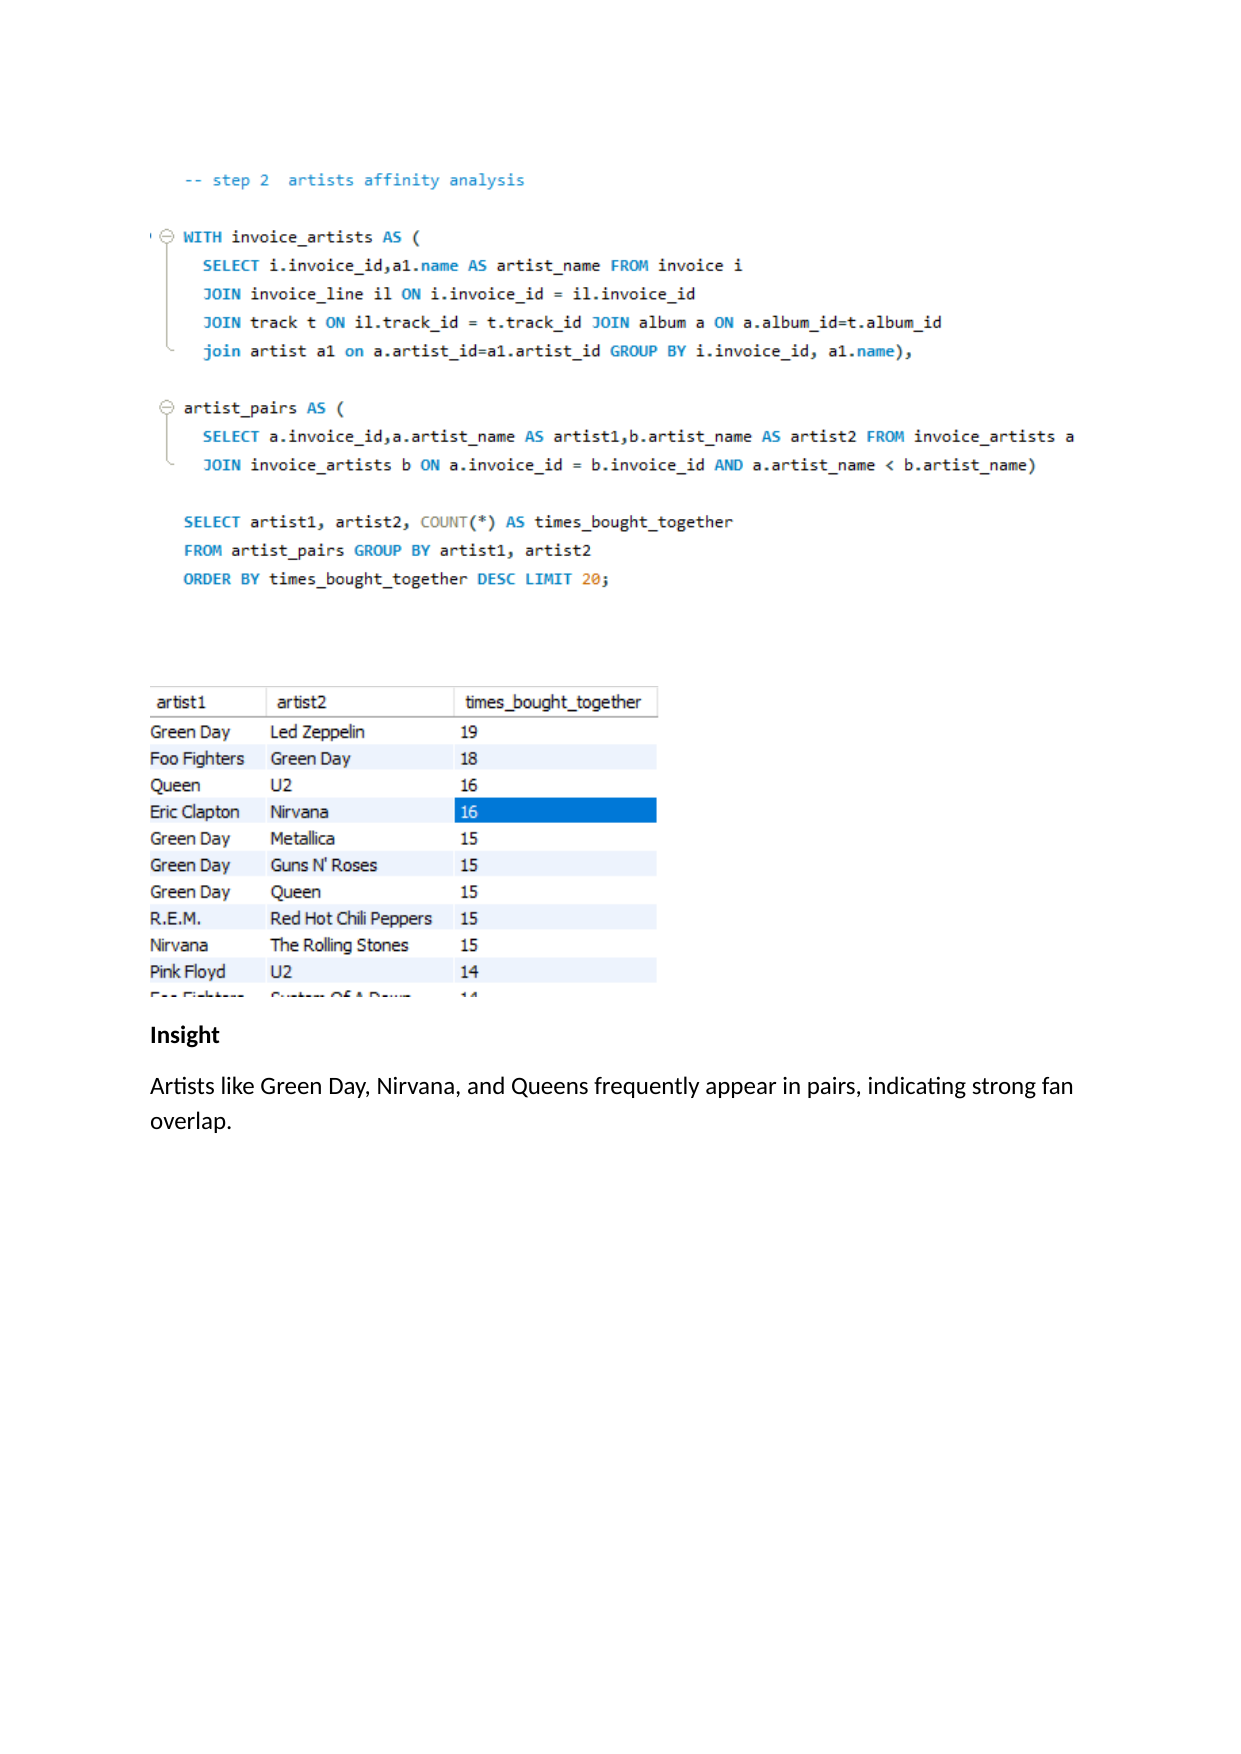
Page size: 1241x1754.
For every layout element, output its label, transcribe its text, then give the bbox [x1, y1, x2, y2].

picture [150, 686, 660, 997]
text Insight [150, 1019, 1090, 1049]
text Artists like Green Day, Nirvana, and Queens frequently appear in pairs, indicating strong fan overlap. [150, 1070, 1090, 1136]
picture [150, 150, 1091, 613]
